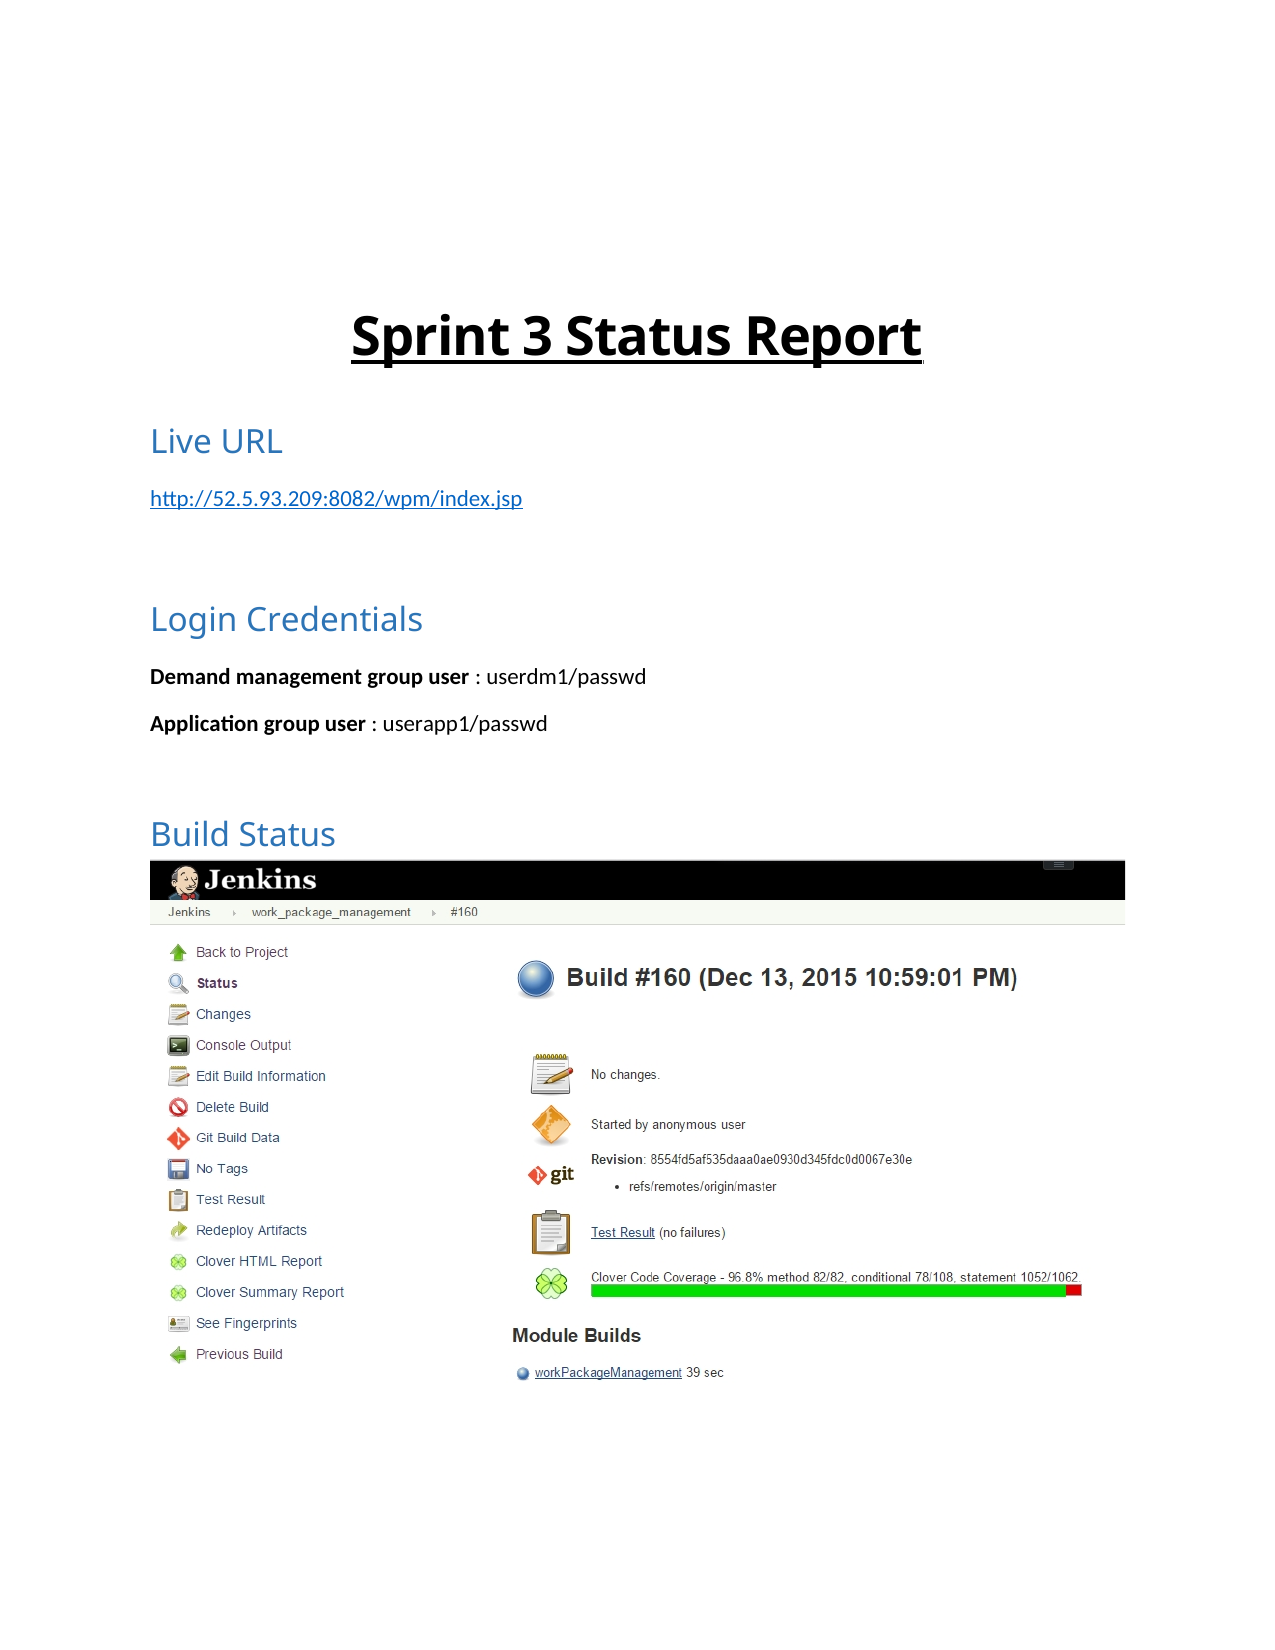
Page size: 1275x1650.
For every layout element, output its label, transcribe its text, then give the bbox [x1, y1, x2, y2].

text Login Credentials [150, 596, 1125, 642]
title Sprint 3 Status Report [150, 297, 1125, 371]
picture [150, 859, 1125, 1394]
text Demand management group user : userdm1/passwd [150, 662, 1125, 690]
text Application group user : userapp1/passwd [150, 709, 1125, 737]
subtitle Build Status [150, 811, 1125, 856]
text Live URL [150, 418, 1125, 463]
text http://52.5.93.209:8082/wpm/index.jsp [150, 484, 1125, 512]
